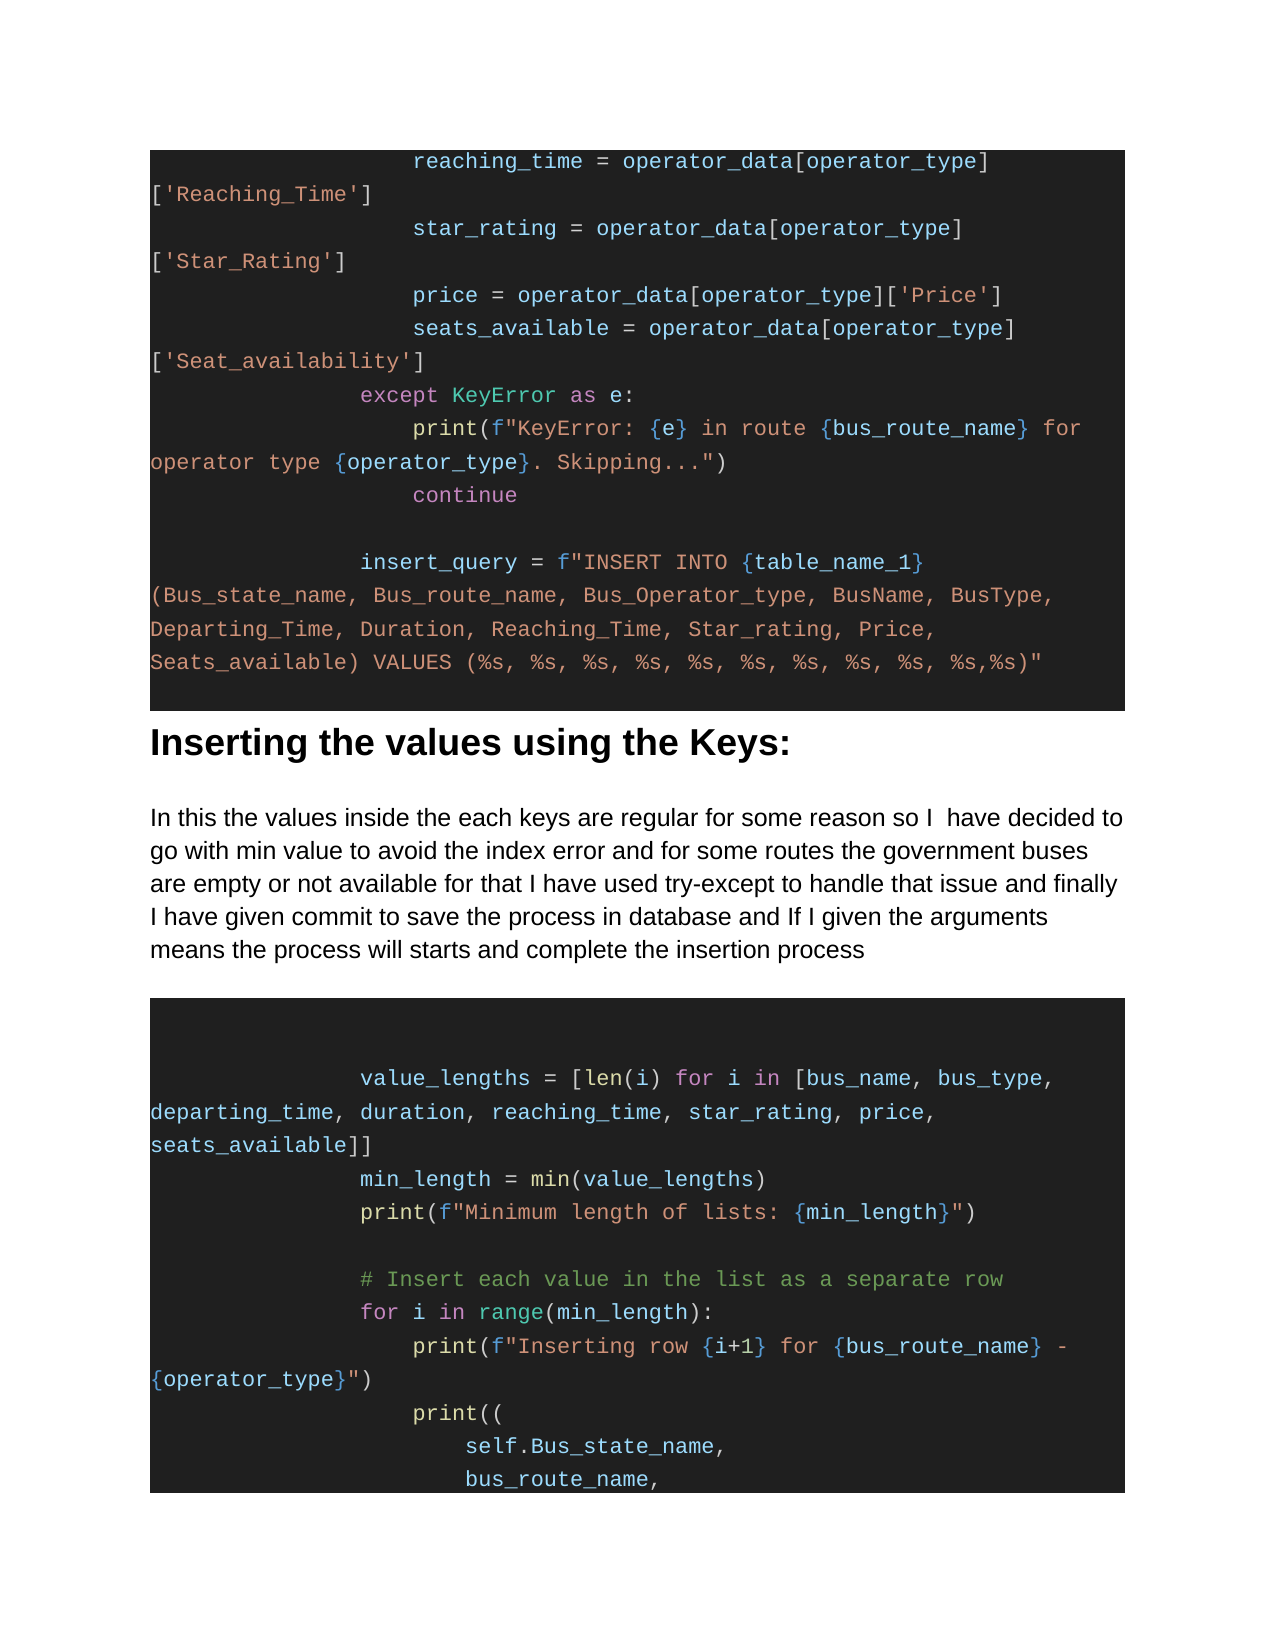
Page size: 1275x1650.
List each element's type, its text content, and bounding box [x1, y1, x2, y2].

text print(f"KeyError: {e} in route {bus_route_name} for operator type {operator_type}. Skipping...") [150, 417, 1125, 476]
subtitle Inserting the values using the Keys: [150, 721, 1125, 764]
text except KeyError as e: [150, 384, 1125, 409]
text print(f"Inserting row {i+1} for {bus_route_name} - {operator_type}") [150, 1335, 1125, 1393]
text star_rating = operator_data[operator_type]['Star_Rating'] [150, 217, 1125, 275]
text for i in range(min_length): [150, 1301, 1125, 1326]
text bus_route_name, [150, 1469, 1125, 1493]
text print(( [150, 1402, 1125, 1427]
text seats_available = operator_data[operator_type]['Seat_availability'] [150, 317, 1125, 375]
text continue [150, 484, 1125, 509]
text reaching_time = operator_data[operator_type]['Reaching_Time'] [150, 150, 1125, 208]
text # Insert each value in the list as a separate row [150, 1268, 1125, 1293]
text value_lengths = [len(i) for i in [bus_name, bus_type, departing_time, duration, reaching_time, star_rating, price, seats_available]] [150, 1067, 1125, 1159]
text self.Bus_state_name, [150, 1435, 1125, 1460]
text insert_query = f"INSERT INTO {table_name_1} (Bus_state_name, Bus_route_name, Bus_Operator_type, BusName, BusType, Departing_Time, Duration, Reaching_Time, Star_rating, Price, Seats_available) VALUES (%s, %s, %s, %s, %s, %s, %s, %s, %s, %s,%s)" [150, 551, 1125, 676]
text print(f"Minimum length of lists: {min_length}") [150, 1201, 1125, 1226]
text price = operator_data[operator_type]['Price'] [150, 284, 1125, 308]
text In this the values inside the each keys are regular for some reason so I have decided to go with min value to avoid the index error and for some routes the government buses are empty or not available for that I have used try-except to handle that issue and finally I have given commit to save the process in database and If I given the arguments means the process will starts and complete the insertion process [150, 803, 1125, 964]
text min_length = min(value_lengths) [150, 1168, 1125, 1192]
